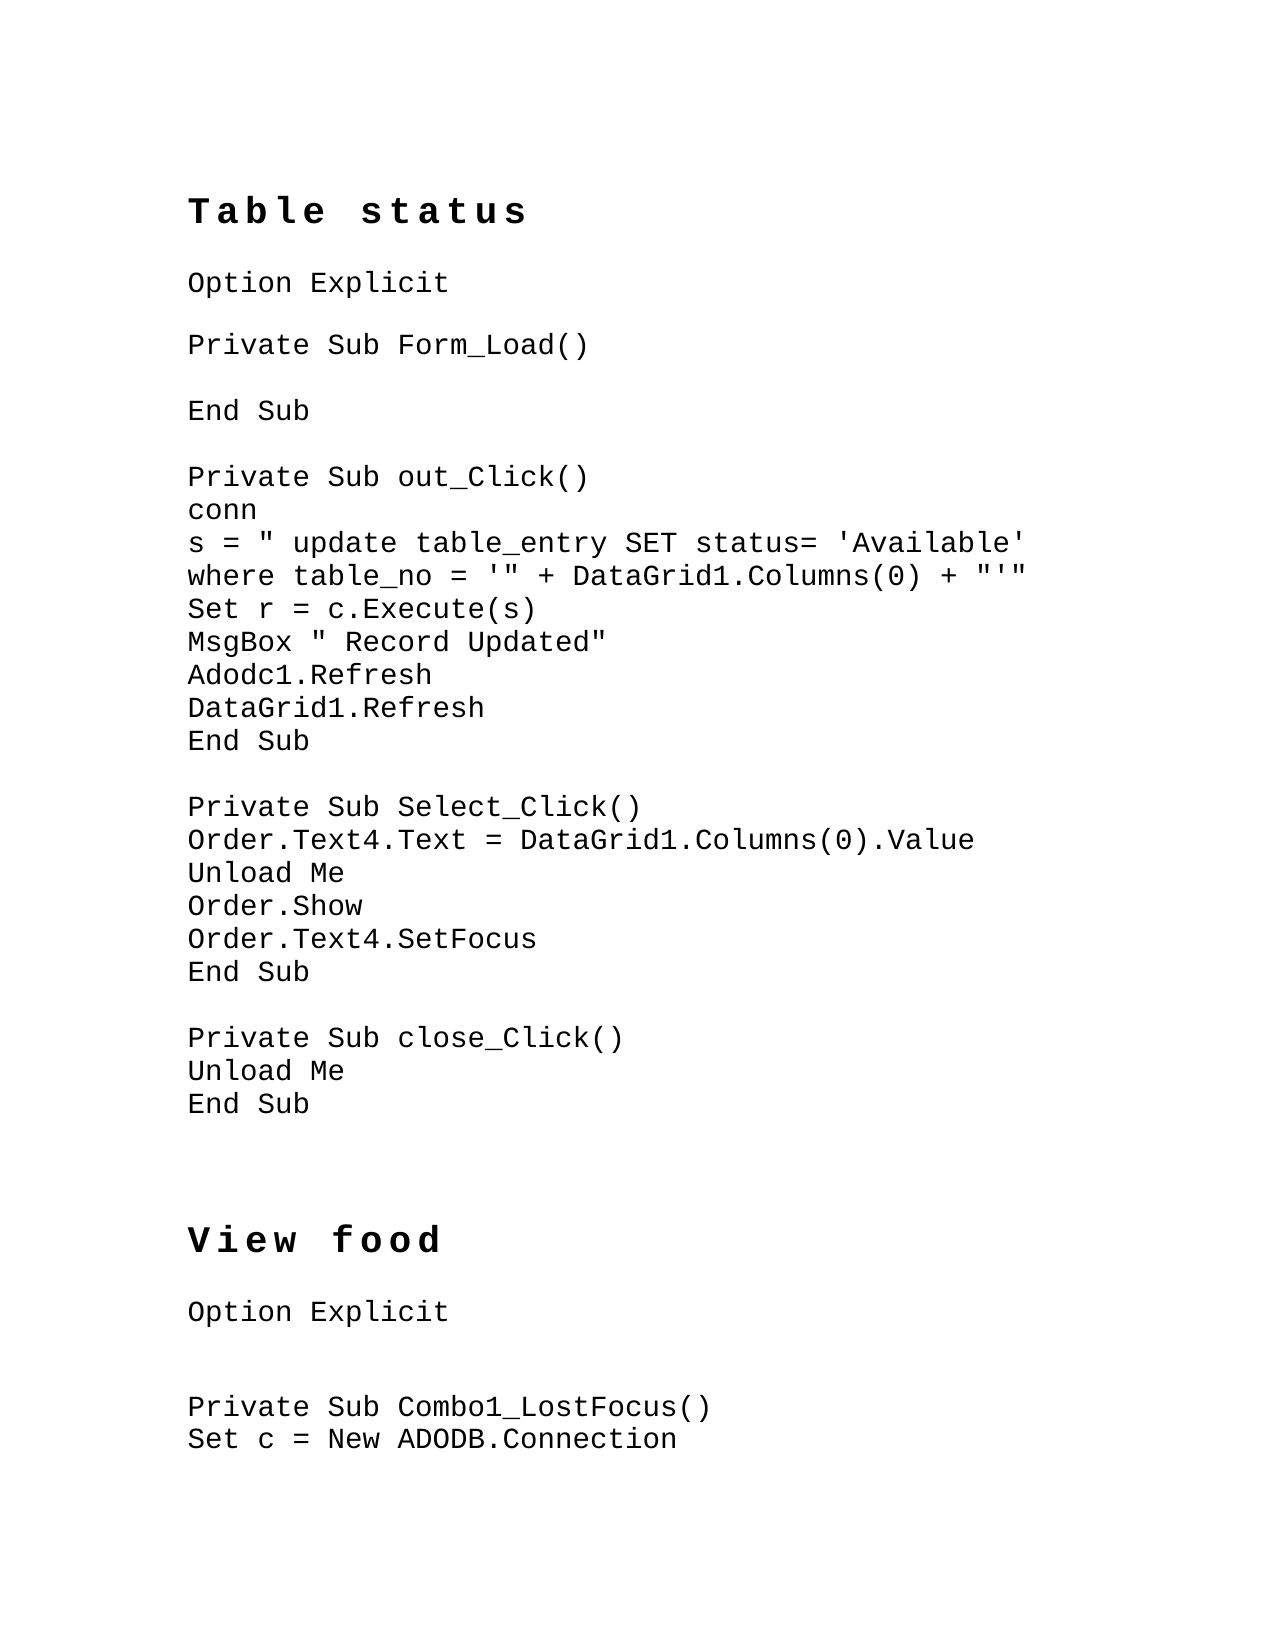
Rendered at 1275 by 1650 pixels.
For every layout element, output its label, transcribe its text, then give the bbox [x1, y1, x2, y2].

text End Sub [187, 957, 1087, 990]
text Order.Text4.SetFocus [187, 924, 1087, 957]
text Unload Me [187, 858, 1087, 891]
text s = " update table_entry SET status= 'Available' where table_no = '" + DataGrid1.Columns(0) + "'" [187, 528, 1087, 594]
text Unload Me [187, 1056, 1087, 1089]
text Private Sub Select_Click() [187, 792, 1087, 825]
text End Sub [187, 396, 1087, 429]
text Order.Show [187, 891, 1087, 924]
text Set c = New ADODB.Connection [187, 1425, 1087, 1458]
text Option Explicit [187, 268, 1087, 301]
text End Sub [187, 1089, 1087, 1122]
text Private Sub out_Click() [187, 462, 1087, 495]
text End Sub [187, 726, 1087, 759]
text Table status [187, 192, 1087, 235]
text DataGrid1.Refresh [187, 693, 1087, 726]
text Option Explicit [187, 1297, 1087, 1330]
text MsgBox " Record Updated" [187, 627, 1087, 660]
text View food [187, 1221, 1087, 1264]
text Set r = c.Execute(s) [187, 594, 1087, 627]
text Adodc1.Refresh [187, 660, 1087, 693]
text Private Sub close_Click() [187, 1023, 1087, 1056]
text Private Sub Form_Load() [187, 330, 1087, 363]
text Order.Text4.Text = DataGrid1.Columns(0).Value [187, 825, 1087, 858]
text conn [187, 495, 1087, 528]
text Private Sub Combo1_LostFocus() [187, 1392, 1087, 1425]
